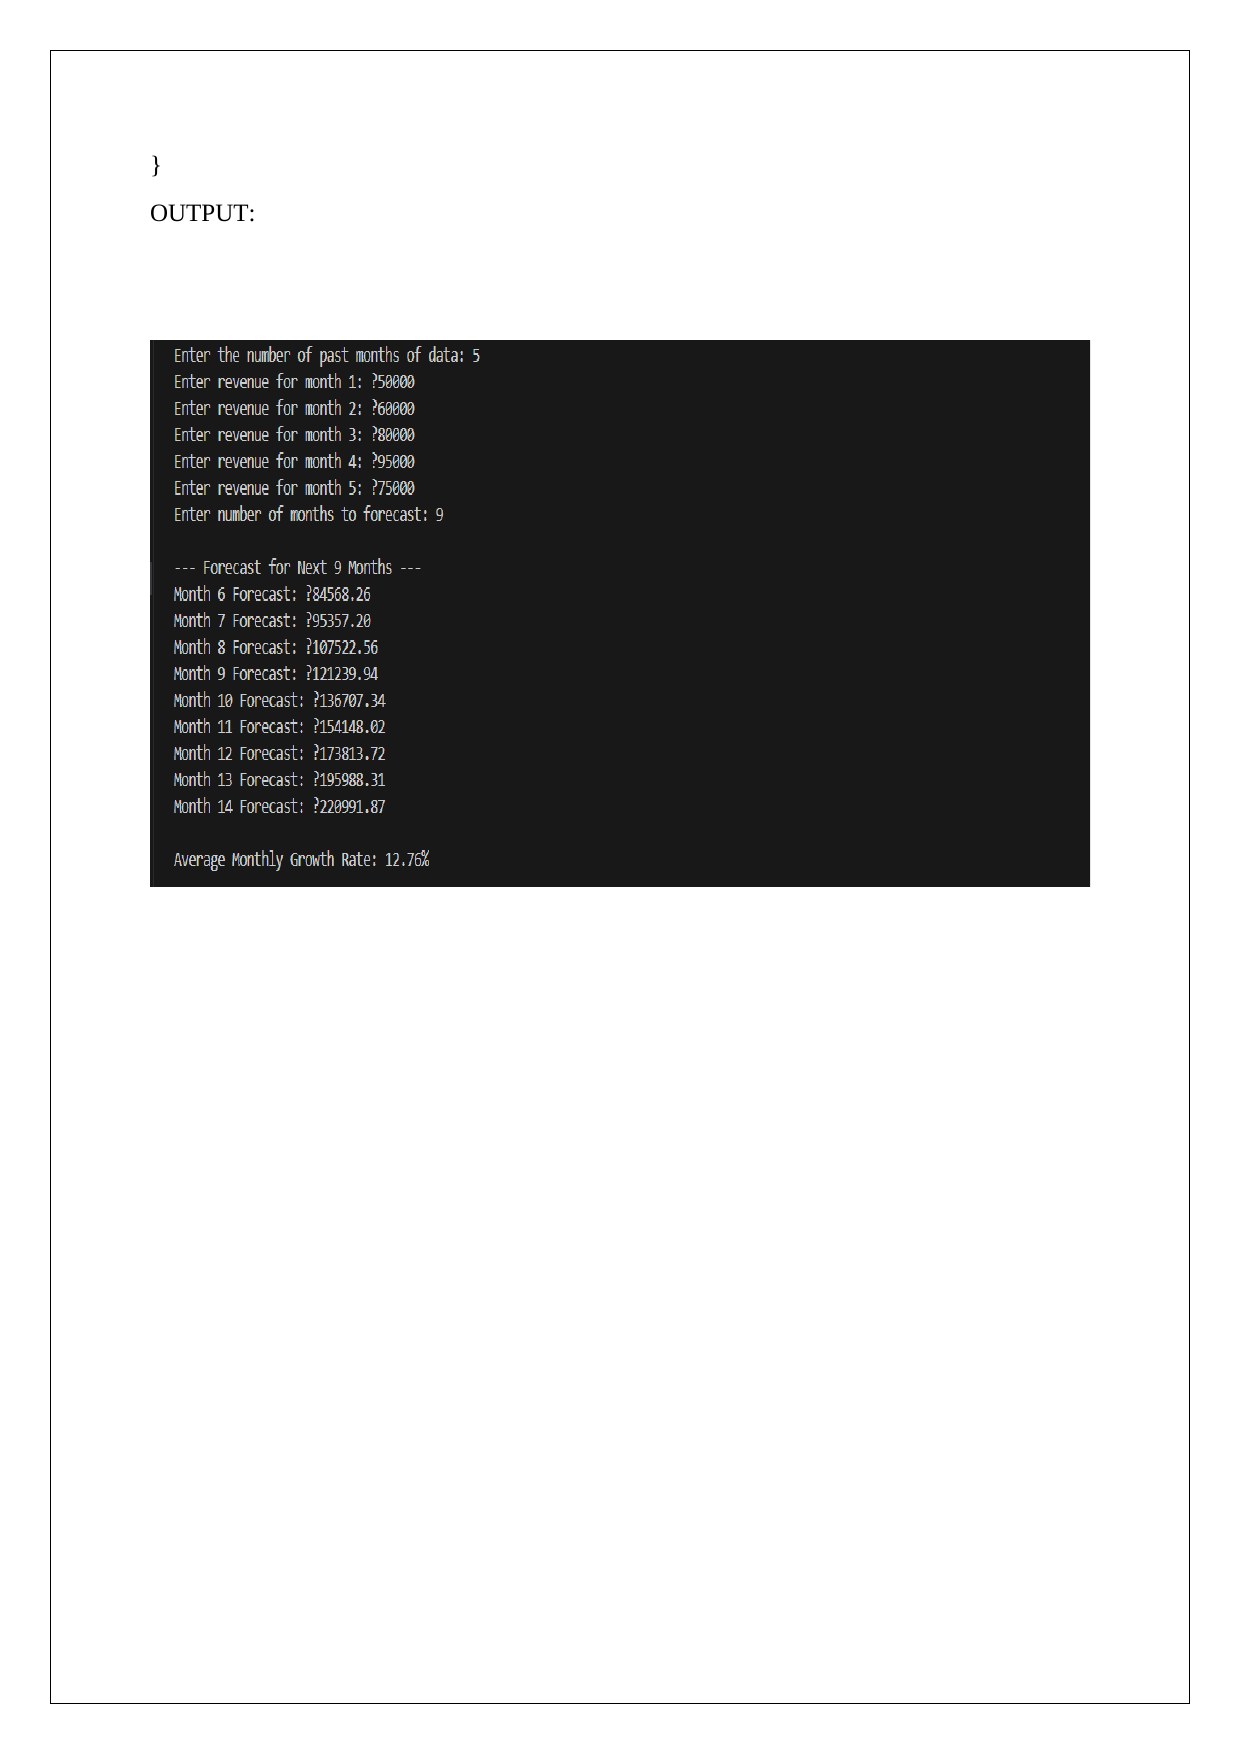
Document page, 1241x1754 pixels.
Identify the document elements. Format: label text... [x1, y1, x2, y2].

text OUTPUT: [150, 198, 1090, 226]
text } [150, 150, 1090, 179]
picture [150, 340, 1091, 887]
